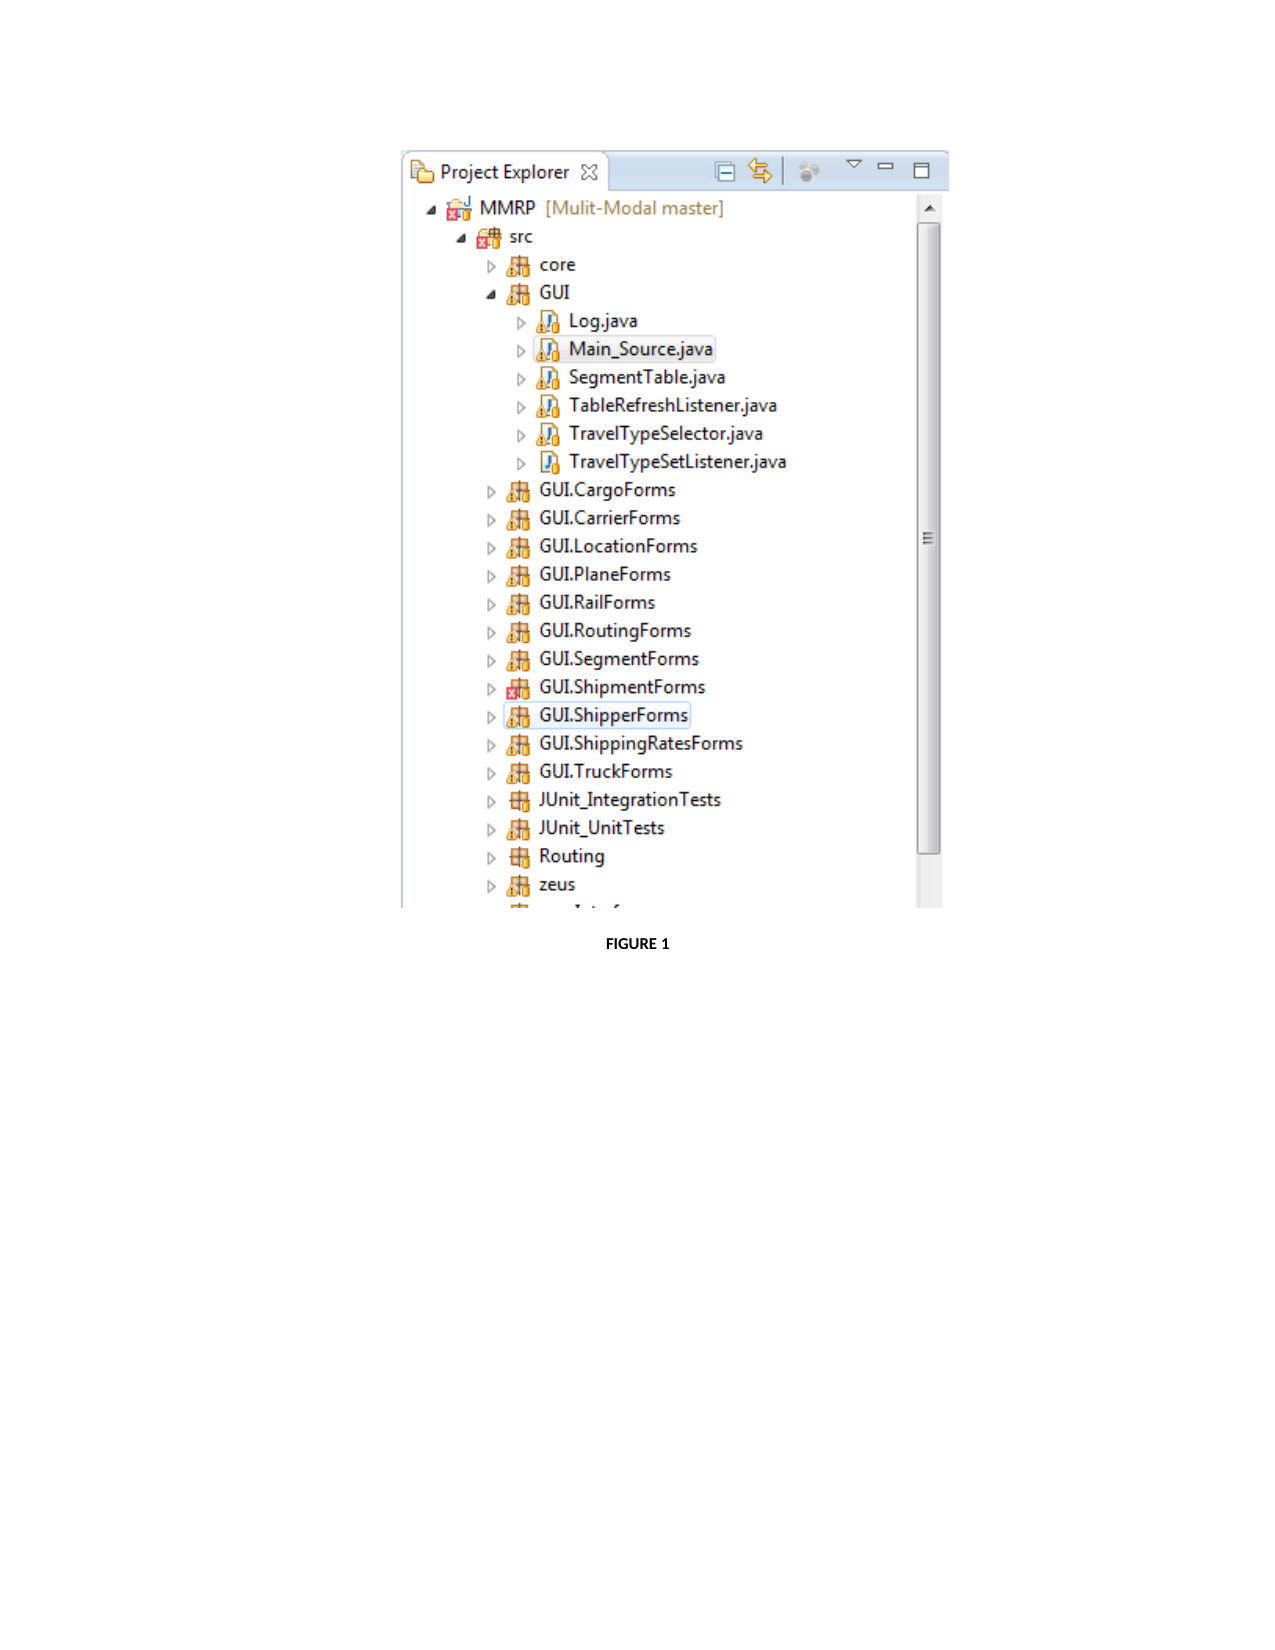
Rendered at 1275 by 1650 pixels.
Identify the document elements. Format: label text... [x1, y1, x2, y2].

picture [400, 150, 950, 908]
text Figure 1 [150, 933, 1125, 953]
